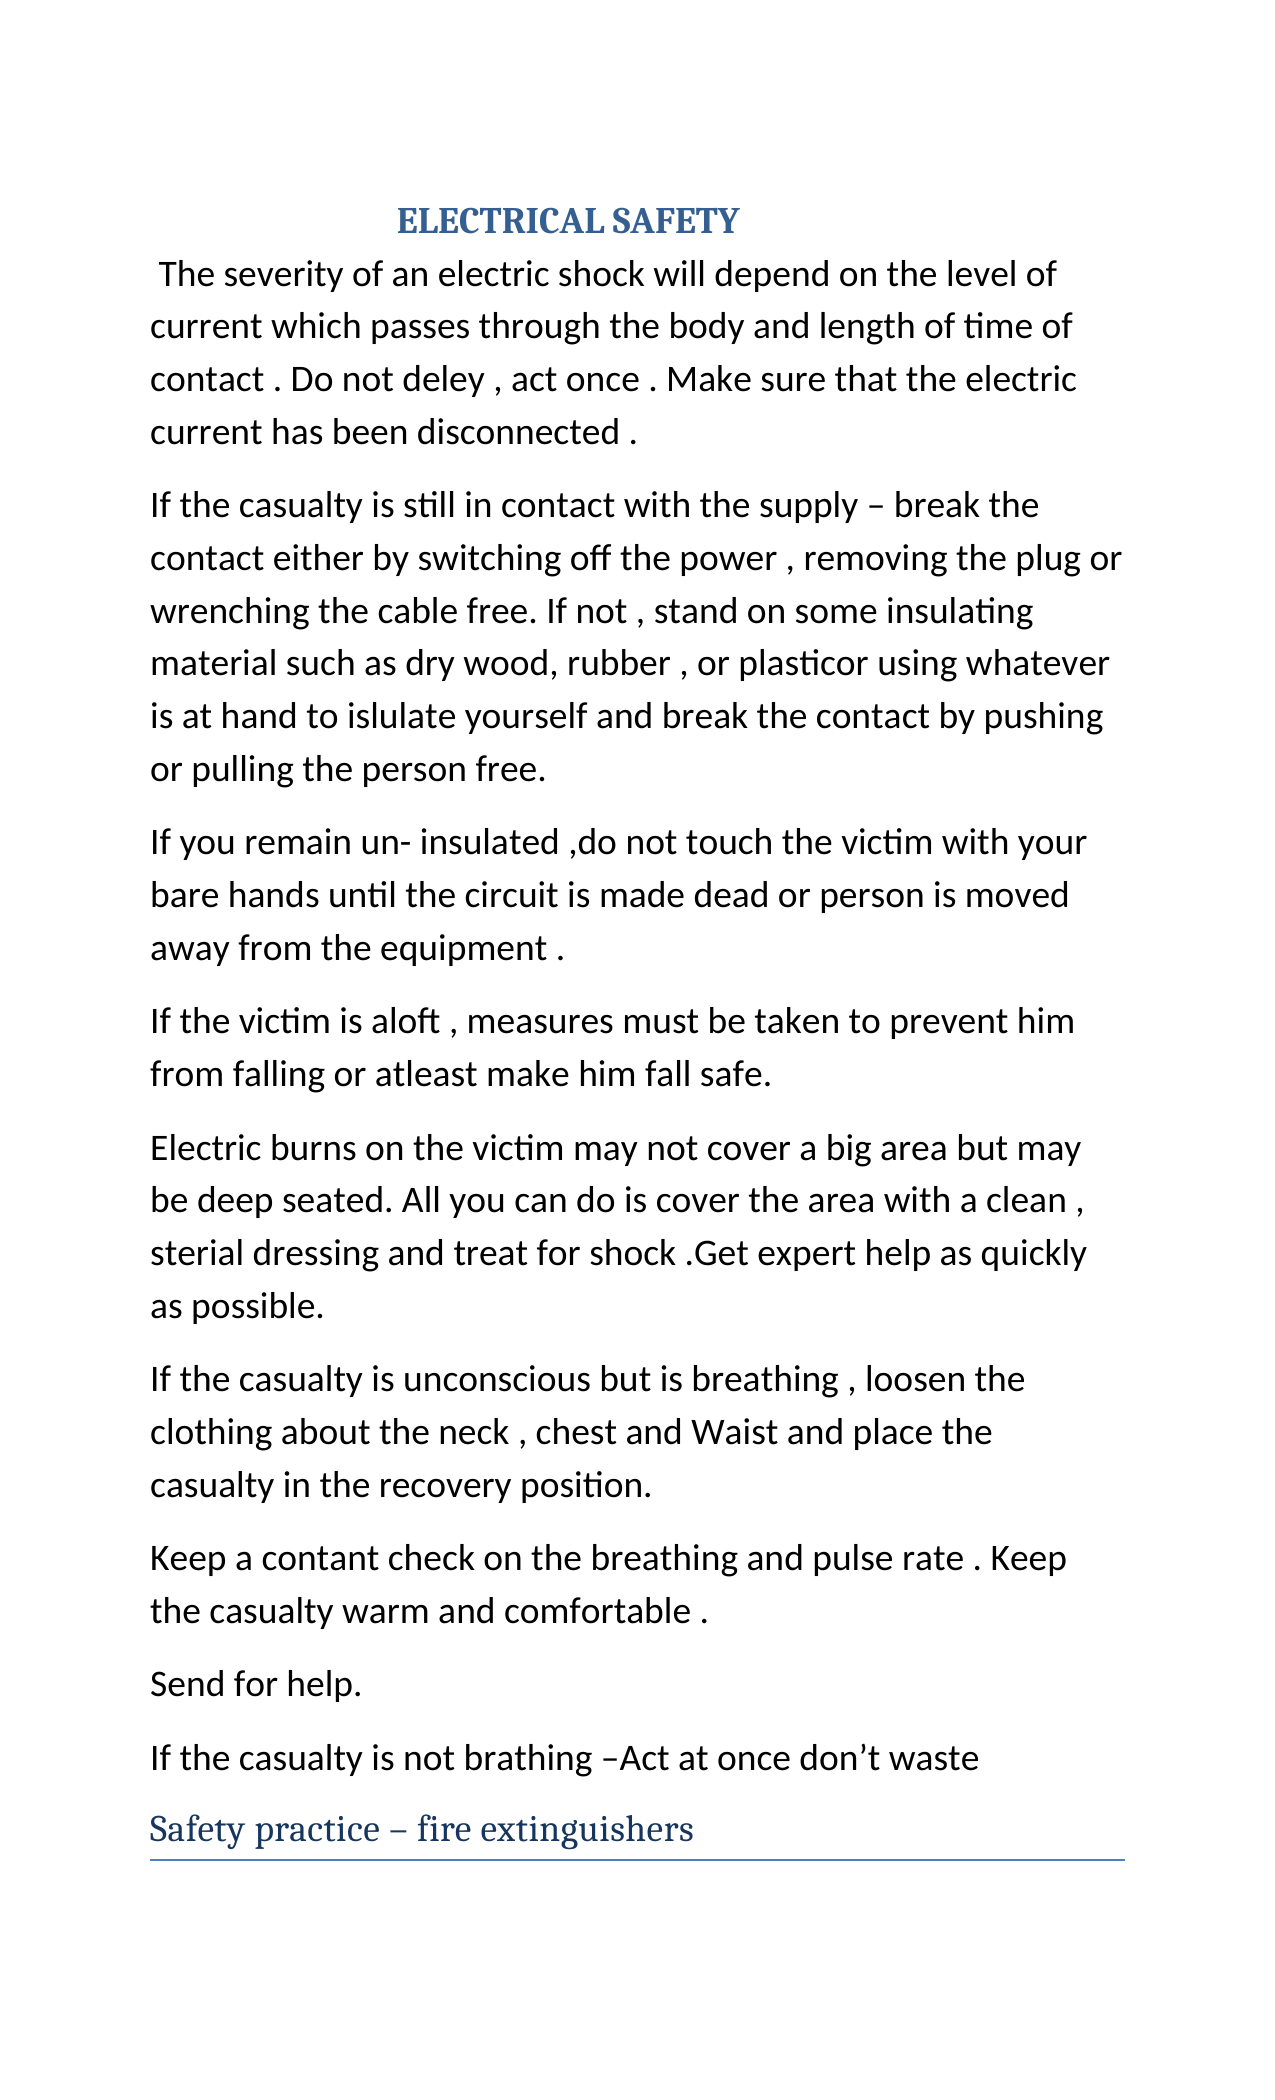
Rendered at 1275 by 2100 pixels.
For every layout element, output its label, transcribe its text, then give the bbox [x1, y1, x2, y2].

text If the victim is aloft , measures must be taken to prevent him from falling or atleast make him fall safe. [150, 997, 1125, 1096]
text If you remain un- insulated ,do not touch the victim with your bare hands until the circuit is made dead or person is moved away from the equipment . [150, 818, 1125, 969]
subtitle ELECTRICAL SAFETY [150, 200, 1125, 243]
text Electric burns on the victim may not cover a big area but may be deep seated. All you can do is cover the area with a clean , sterial dressing and treat for shock .Get expert help as quickly as possible. [150, 1123, 1125, 1327]
text If the casualty is still in contact with the supply – break the contact either by switching off the power , removing the plug or wrenching the cable free. If not , stand on some insulating material such as dry wood, rubber , or plasticor using whatever is at hand to islulate yourself and break the contact by pushing or pulling the person free. [150, 481, 1125, 791]
title Safety practice – fire extinguishers [150, 1807, 1125, 1859]
text The severity of an electric shock will depend on the level of current which passes through the body and length of time of contact . Do not deley , act once . Make sure that the electric current has been disconnected . [150, 249, 1125, 453]
text Send for help. [150, 1660, 1125, 1706]
text If the casualty is not brathing –Act at once don’t waste [150, 1734, 1125, 1780]
text If the casualty is unconscious but is breathing , loosen the clothing about the neck , chest and Waist and place the casualty in the recovery position. [150, 1355, 1125, 1506]
text Keep a contant check on the breathing and pulse rate . Keep the casualty warm and comfortable . [150, 1534, 1125, 1633]
